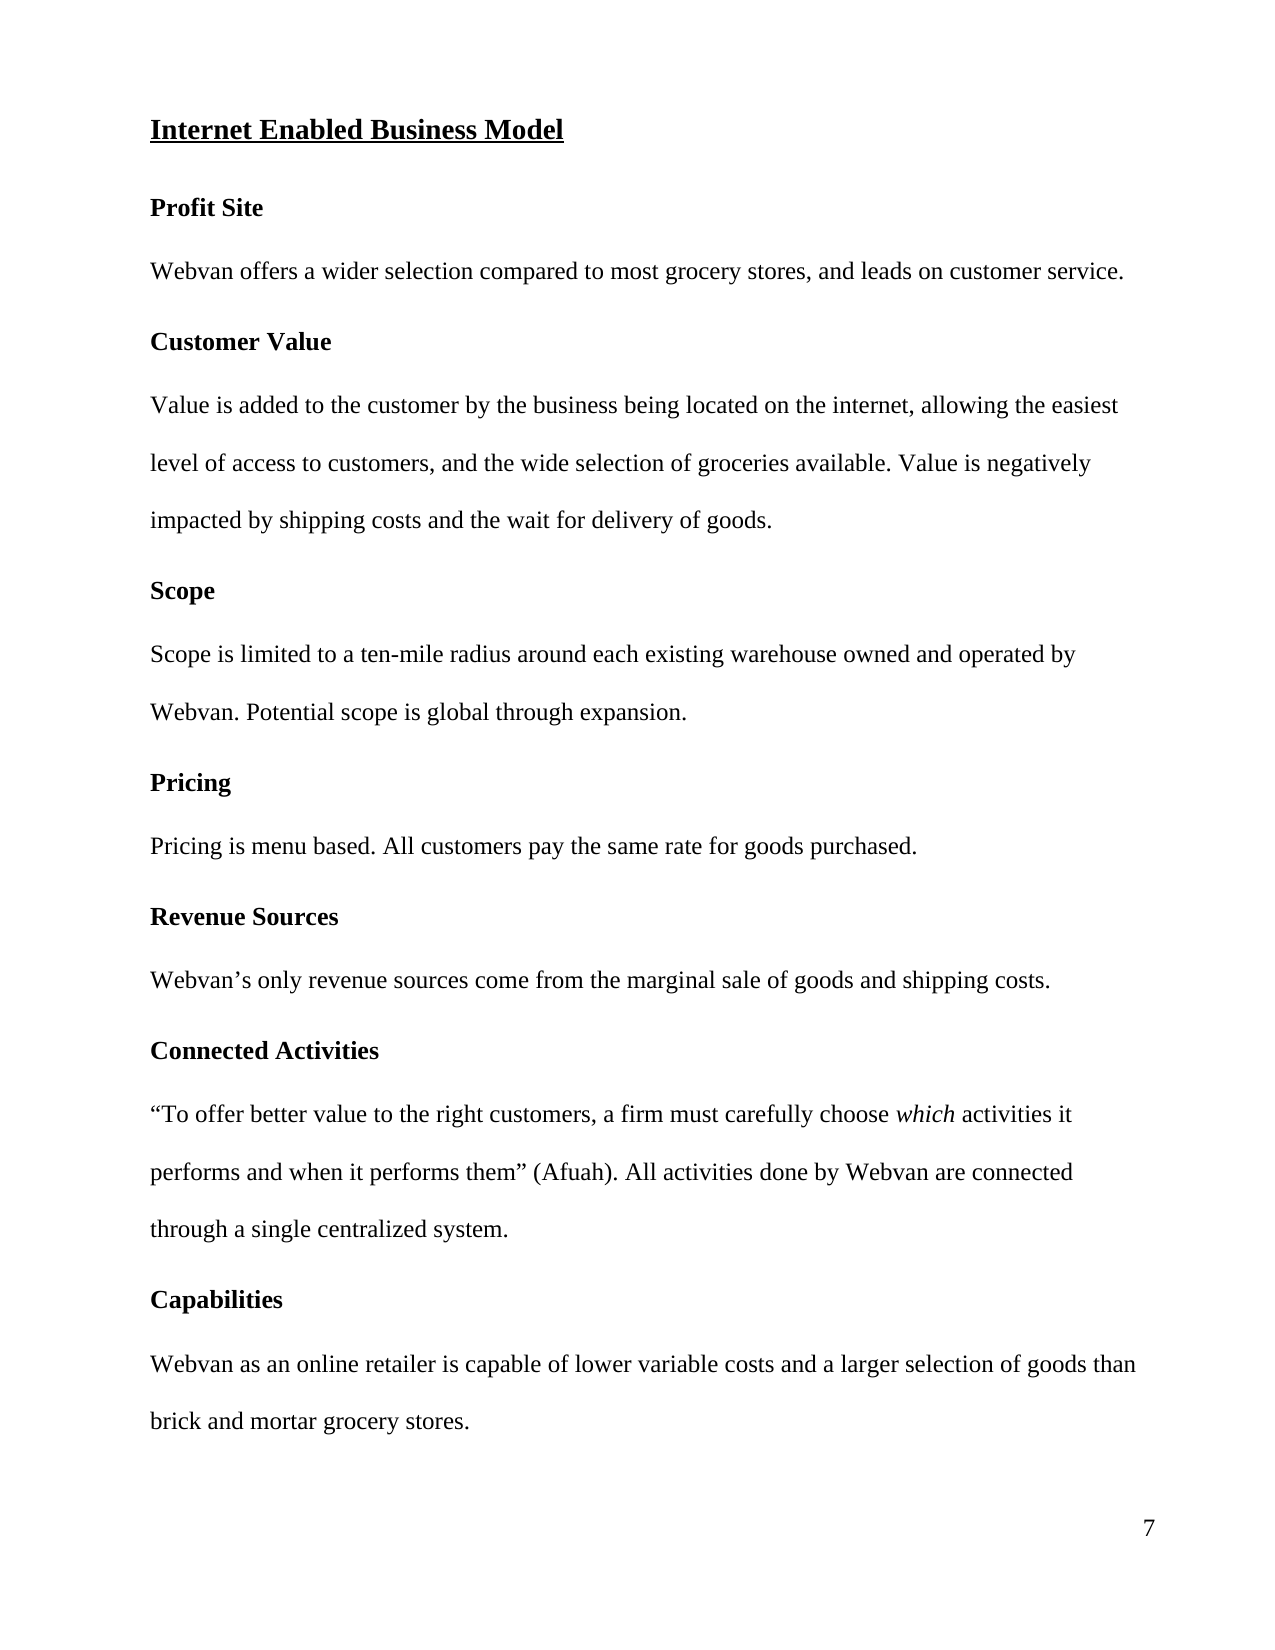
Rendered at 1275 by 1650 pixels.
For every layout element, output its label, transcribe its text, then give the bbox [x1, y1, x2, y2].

text “To offer better value to the right customers, a firm must carefully choose which activities it performs and when it performs them” (Afuah). All activities done by Webvan are connected through a single centralized system. [150, 1099, 1155, 1243]
subtitle Profit Site [150, 192, 1155, 222]
text Webvan offers a wider selection compared to most grocery stores, and leads on customer service. [150, 256, 1155, 285]
subtitle Pricing [150, 767, 1155, 797]
text Scope is limited to a ten-mile radius around each existing warehouse owned and operated by Webvan. Potential scope is global through expansion. [150, 639, 1155, 726]
subtitle Scope [150, 575, 1155, 605]
text Pricing is menu based. All customers pay the same rate for goods purchased. [150, 831, 1155, 860]
subtitle Revenue Sources [150, 901, 1155, 931]
subtitle Capabilities [150, 1284, 1155, 1314]
subtitle Connected Activities [150, 1035, 1155, 1065]
subtitle Internet Enabled Business Model [150, 112, 1155, 146]
text Webvan’s only revenue sources come from the marginal sale of goods and shipping costs. [150, 965, 1155, 994]
text Webvan as an online retailer is capable of lower variable costs and a larger selection of goods than brick and mortar grocery stores. [150, 1349, 1155, 1435]
text Value is added to the customer by the business being located on the internet, allowing the easiest level of access to customers, and the wide selection of groceries available. Value is negatively impacted by shipping costs and the wait for delivery of goods. [150, 390, 1155, 534]
subtitle Customer Value [150, 326, 1155, 356]
